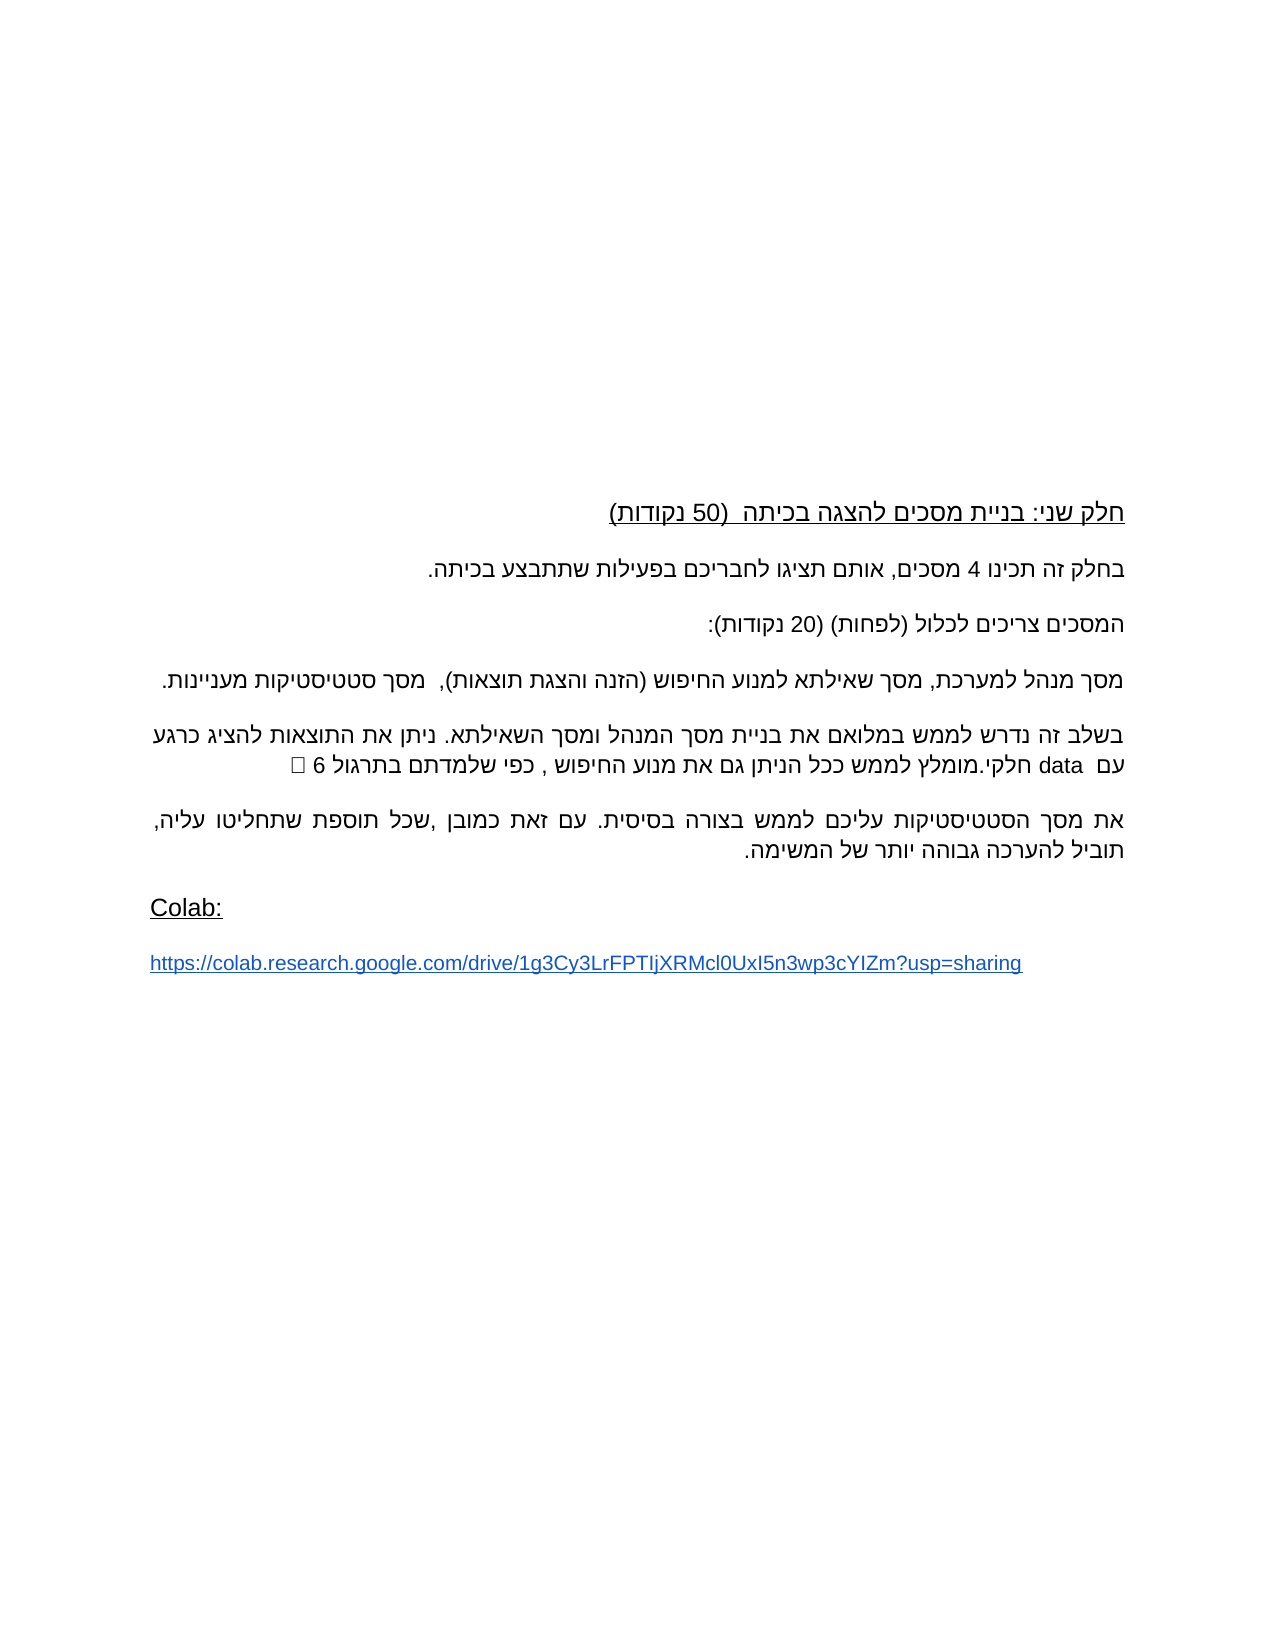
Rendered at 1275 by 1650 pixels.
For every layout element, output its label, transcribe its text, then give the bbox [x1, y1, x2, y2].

text בשלב זה נדרש לממש במלואם את בניית מסך המנהל ומסך השאילתא. ניתן את התוצאות להציג כרגע עם data חלקי.מומלץ לממש ככל הניתן גם את מנוע החיפוש , כפי שלמדתם בתרגול 6 😊 [152, 722, 1125, 778]
text מסך מנהל למערכת, מסך שאילתא למנוע החיפוש (הזנה והצגת תוצאות), מסך סטטיסטיקות מעניינות. [152, 667, 1125, 693]
text את מסך הסטטיסטיקות עליכם לממש בצורה בסיסית. עם זאת כמובן ,שכל תוספת שתחליטו עליה, תוביל להערכה גבוהה יותר של המשימה. [152, 807, 1125, 864]
text Colab: [150, 893, 1125, 921]
text המסכים צריכים לכלול (לפחות) (20 נקודות): [152, 611, 1125, 638]
text חלק שני: בניית מסכים להצגה בכיתה (50 נקודות) [150, 498, 1125, 527]
text בחלק זה תכינו 4 מסכים, אותם תציגו לחבריכם בפעילות שתתבצע בכיתה. [152, 556, 1125, 582]
text https://colab.research.google.com/drive/1g3Cy3LrFPTIjXRMcl0UxI5n3wp3cYIZm?usp=sharing [150, 951, 1123, 974]
